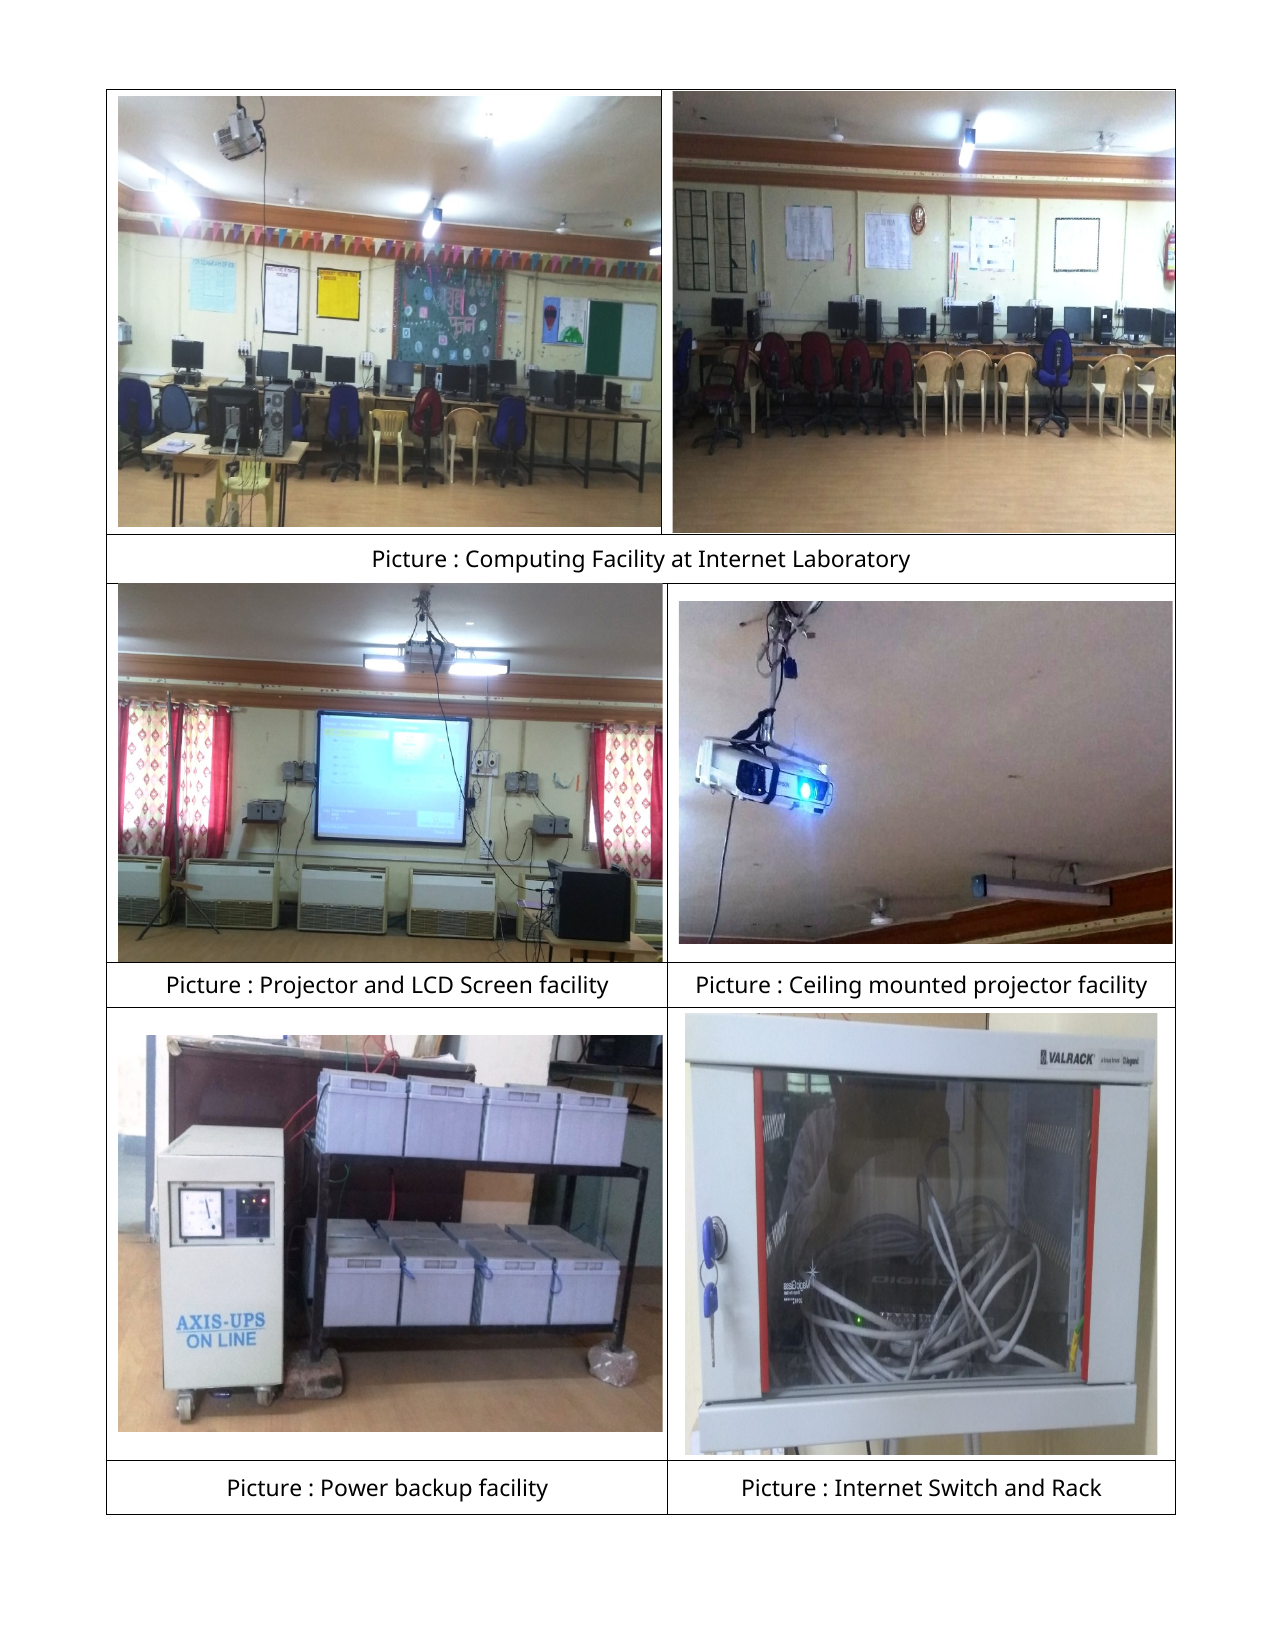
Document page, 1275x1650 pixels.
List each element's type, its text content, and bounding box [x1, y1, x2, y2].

table_cell [107, 584, 118, 962]
table_cell Picture : Computing Facility at Internet Laboratory [107, 535, 1175, 582]
table_cell Picture : Projector and LCD Screen facility [107, 963, 667, 1007]
table_cell Picture : Internet Switch and Rack [668, 1461, 1175, 1513]
picture [678, 601, 1173, 944]
table_cell [668, 1008, 1175, 1460]
picture [118, 1035, 663, 1432]
table_cell Picture : Power backup facility [107, 1461, 667, 1513]
table_cell [668, 584, 1175, 962]
table_cell [663, 584, 667, 962]
table_header [662, 90, 1175, 534]
picture [118, 583, 663, 962]
table_cell Picture : Ceiling mounted projector facility [668, 963, 1175, 1007]
picture [685, 1013, 1158, 1455]
picture [672, 91, 1175, 533]
table_header [107, 90, 661, 534]
picture [118, 96, 662, 527]
table_cell [107, 1008, 667, 1460]
